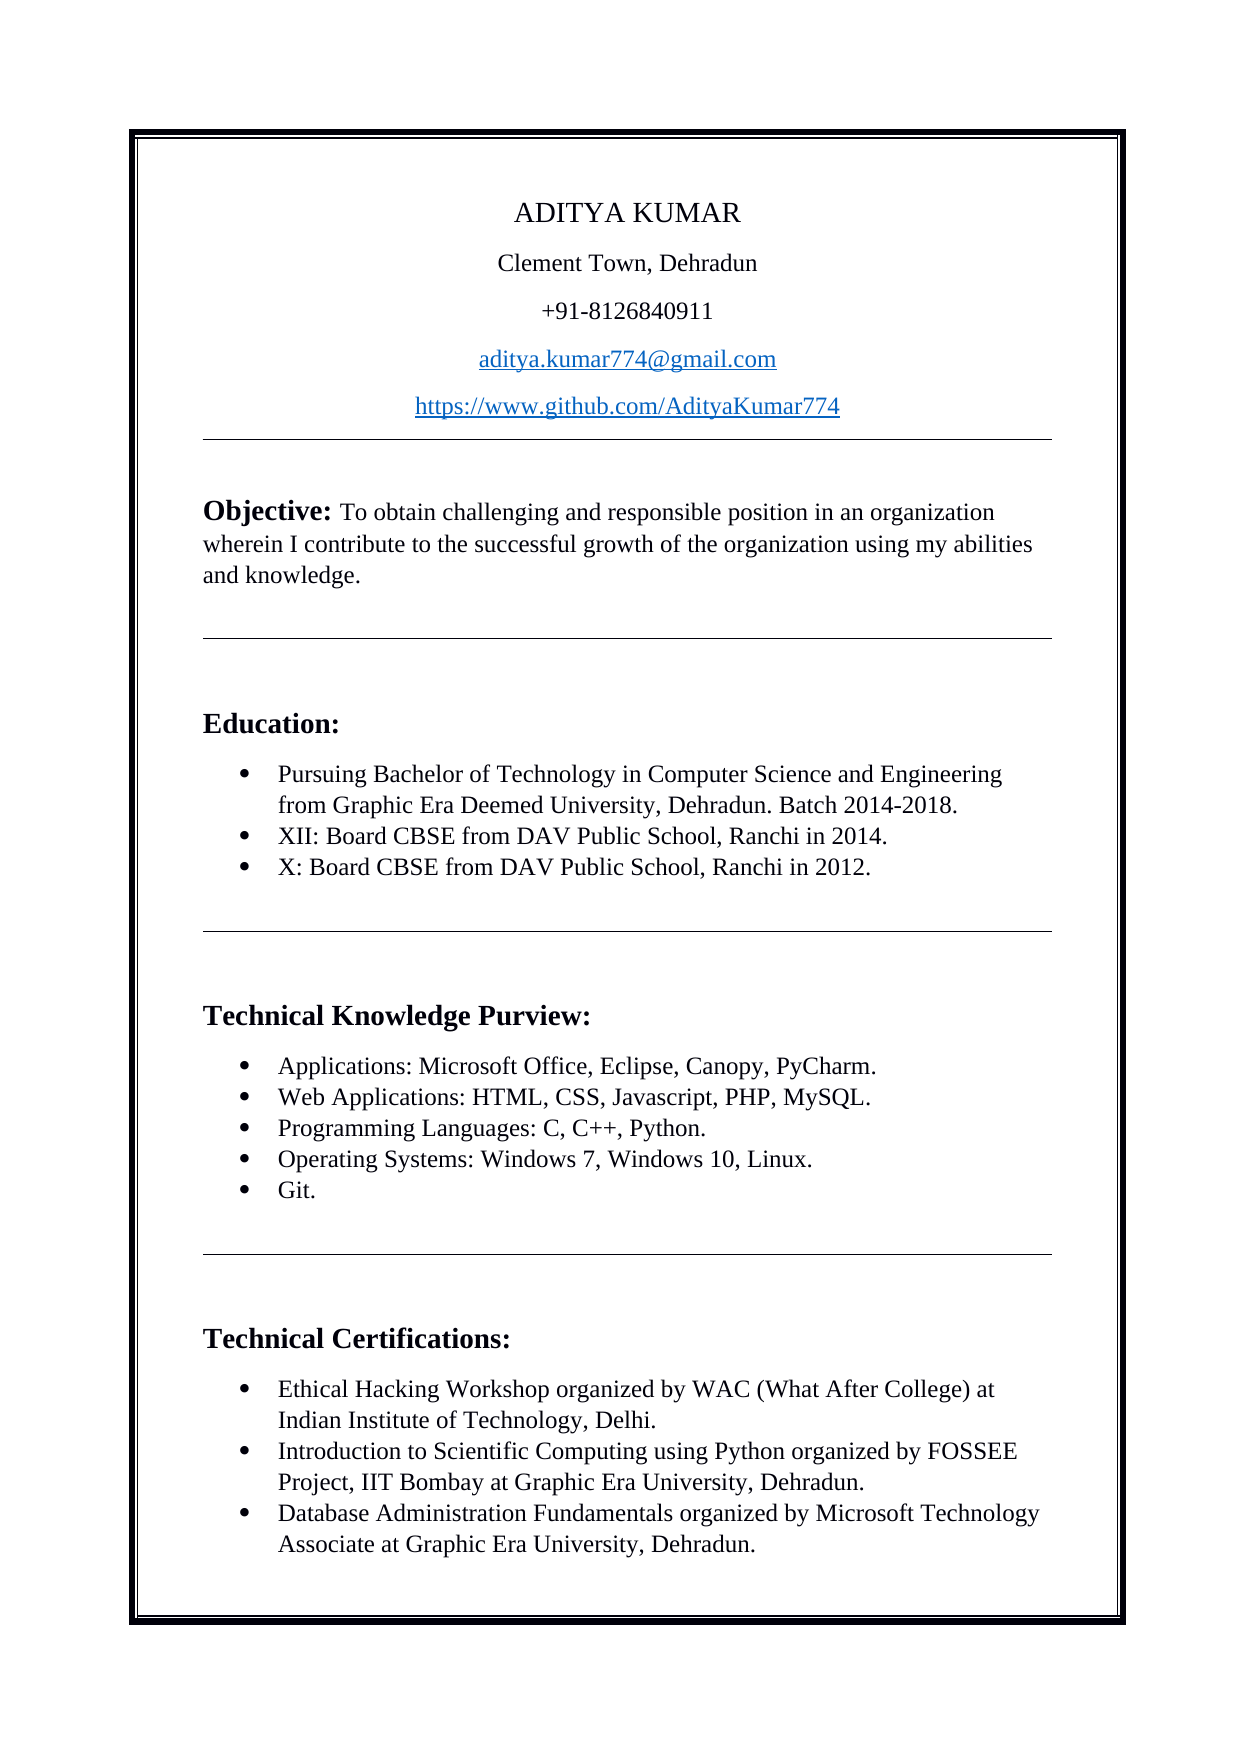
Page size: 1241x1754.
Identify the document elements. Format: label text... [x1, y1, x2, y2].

list Introduction to Scientific Computing using Python organized by FOSSEE Project, IIT Bombay at Graphic Era University, Dehradun. [240, 1436, 1052, 1496]
text Education: [203, 706, 1052, 740]
list Programming Languages: C, C++, Python. [240, 1113, 1052, 1142]
list Ethical Hacking Workshop organized by WAC (What After College) at Indian Institute of Technology, Delhi. [240, 1374, 1052, 1434]
list XII: Board CBSE from DAV Public School, Ranchi in 2014. [240, 821, 1052, 850]
list Web Applications: HTML, CSS, Javascript, PHP, MySQL. [240, 1082, 1052, 1111]
text +91-8126840911 [203, 296, 1052, 325]
list Database Administration Fundamentals organized by Microsoft Technology Associate at Graphic Era University, Dehradun. [240, 1498, 1052, 1558]
list X: Board CBSE from DAV Public School, Ranchi in 2012. [240, 852, 1052, 881]
list Applications: Microsoft Office, Eclipse, Canopy, PyCharm. [240, 1051, 1052, 1080]
text Objective: To obtain challenging and responsible position in an organization wherein I contribute to the successful growth of the organization using my abilities and knowledge. [203, 492, 1052, 589]
text Clement Town, Dehradun [203, 248, 1052, 277]
text aditya.kumar774@gmail.com [203, 344, 1052, 372]
text ADITYA KUMAR [203, 196, 1052, 229]
list Operating Systems: Windows 7, Windows 10, Linux. [240, 1144, 1052, 1173]
text Technical Certifications: [203, 1322, 1052, 1355]
text https://www.github.com/AdityaKumar774 [203, 391, 1052, 420]
text Technical Knowledge Purview: [203, 998, 1052, 1032]
list Git. [240, 1175, 1052, 1204]
list Pursuing Bachelor of Technology in Computer Science and Engineering from Graphic Era Deemed University, Dehradun. Batch 2014-2018. [240, 759, 1052, 819]
